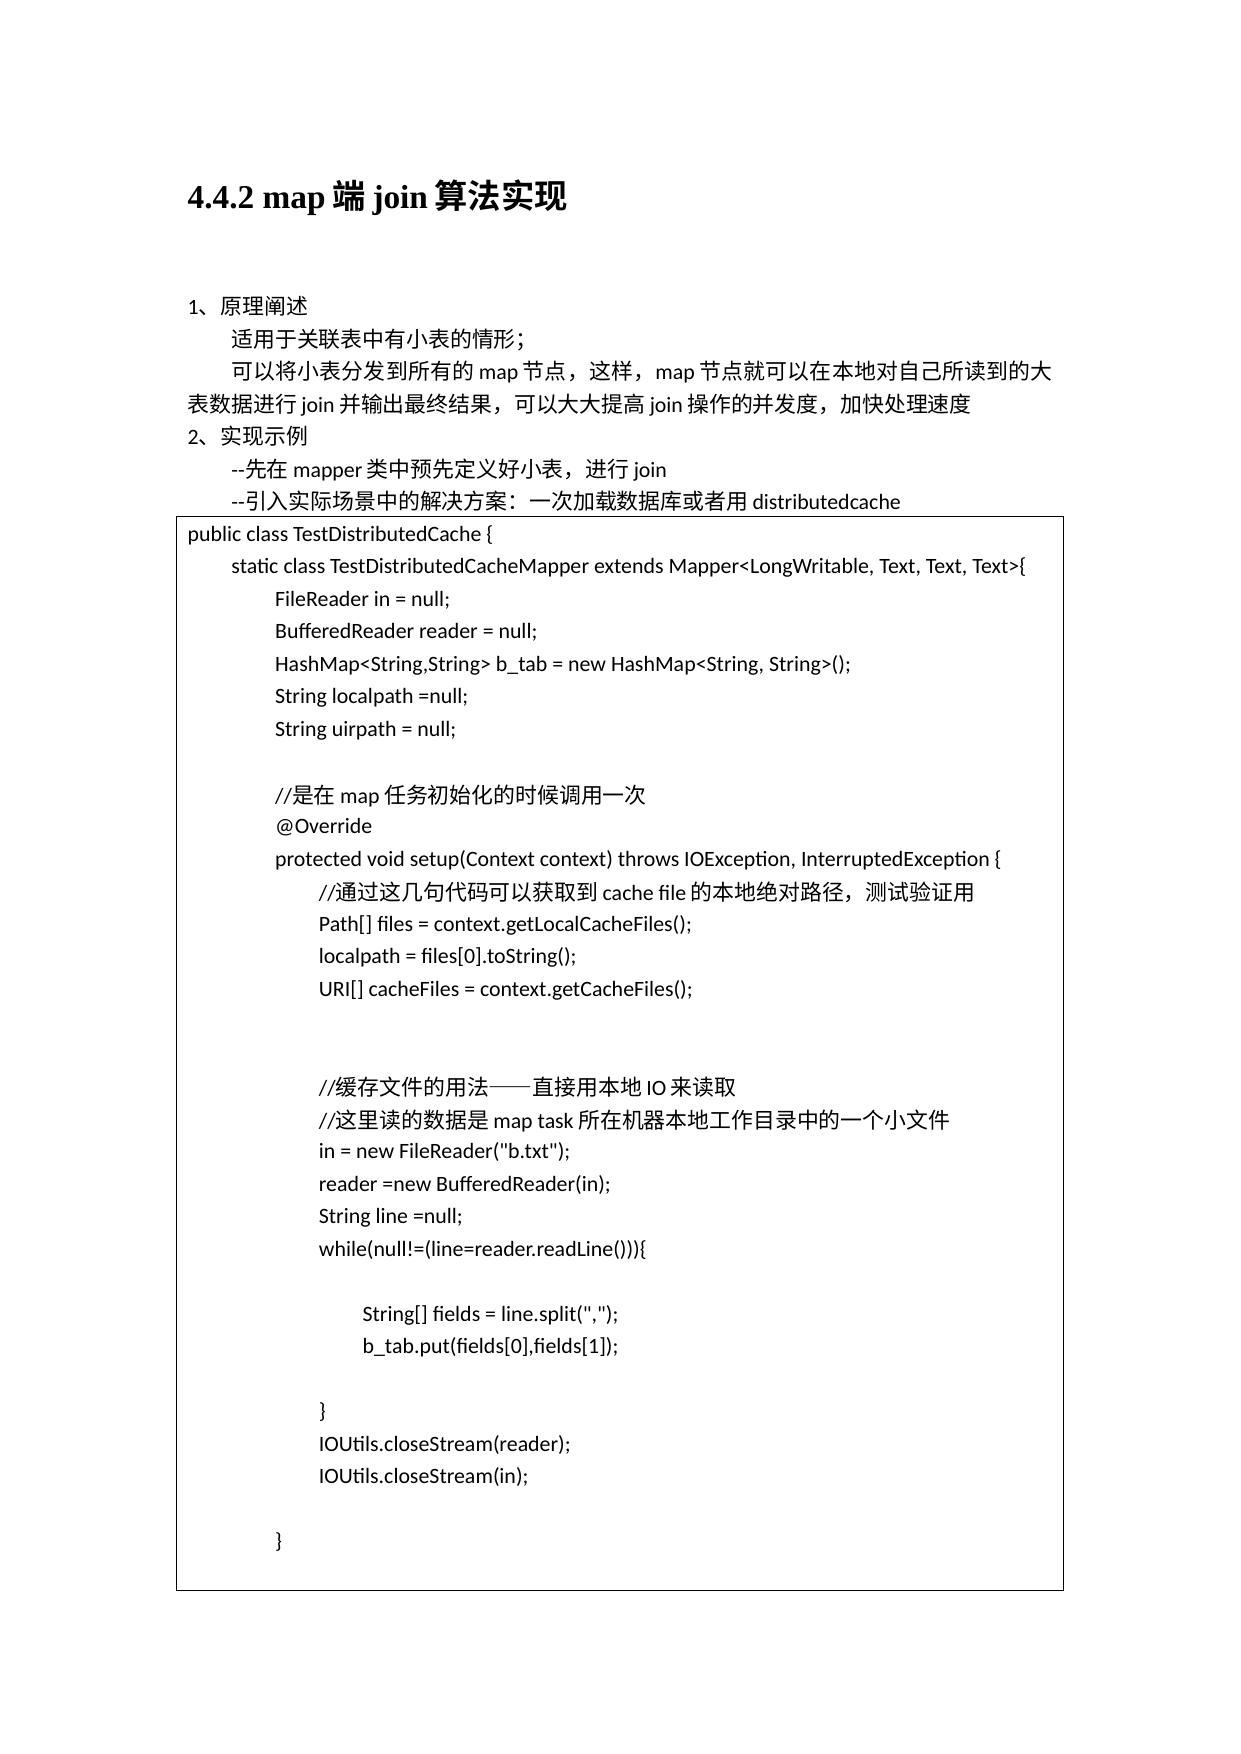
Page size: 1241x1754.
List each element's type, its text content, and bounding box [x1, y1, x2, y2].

subtitle 4.4.2 map端join算法实现 [187, 162, 1053, 227]
text --先在mapper类中预先定义好小表，进行join [187, 451, 1053, 484]
text 可以将小表分发到所有的map节点，这样，map节点就可以在本地对自己所读到的大表数据进行join并输出最终结果，可以大大提高join操作的并发度，加快处理速度 [187, 354, 1053, 419]
text 1、原理阐述 [187, 289, 1053, 321]
text --引入实际场景中的解决方案：一次加载数据库或者用distributedcache [187, 484, 1053, 516]
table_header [177, 517, 1063, 1590]
text 适用于关联表中有小表的情形； [187, 321, 1053, 354]
text 2、实现示例 [187, 419, 1053, 451]
